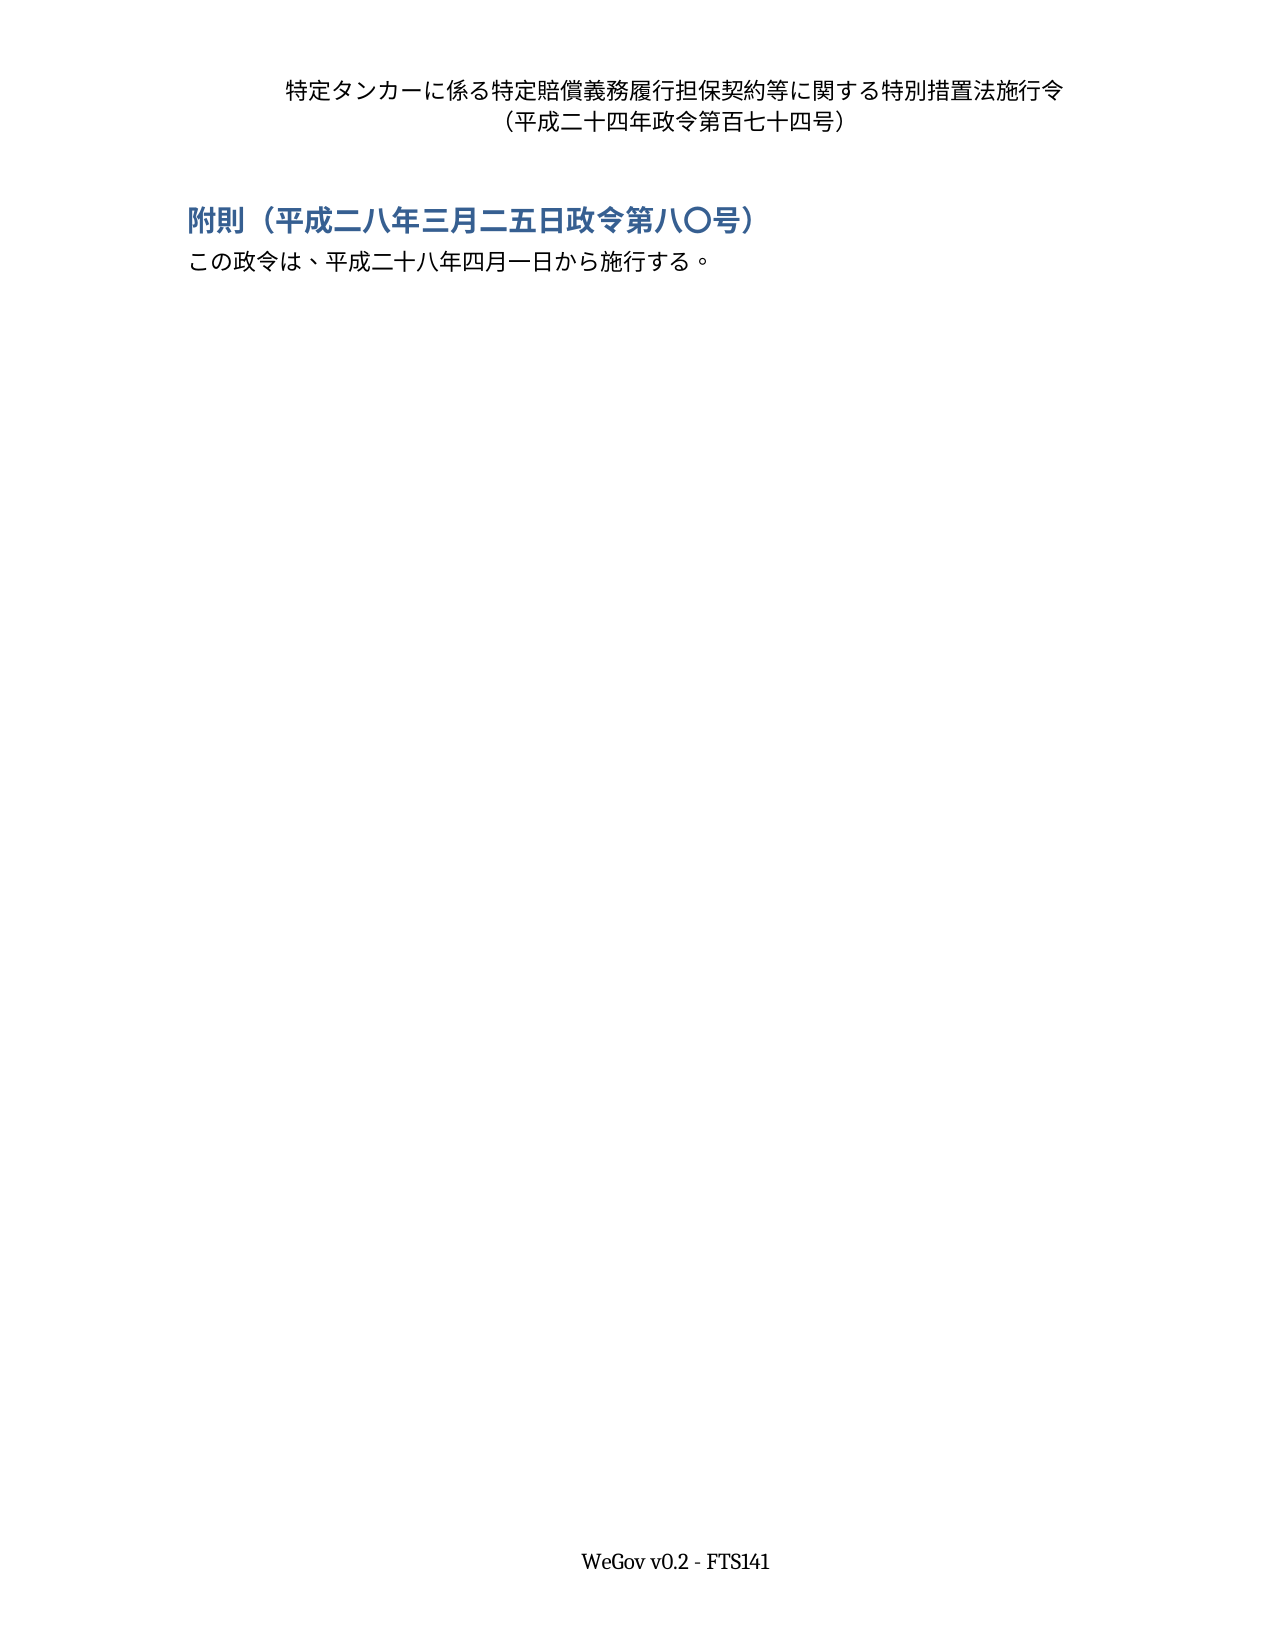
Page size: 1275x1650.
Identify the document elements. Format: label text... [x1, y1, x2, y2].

subtitle 附則（平成二八年三月二五日政令第八〇号） [187, 200, 1087, 240]
text この政令は、平成二十八年四月一日から施行する。 [187, 246, 1087, 277]
